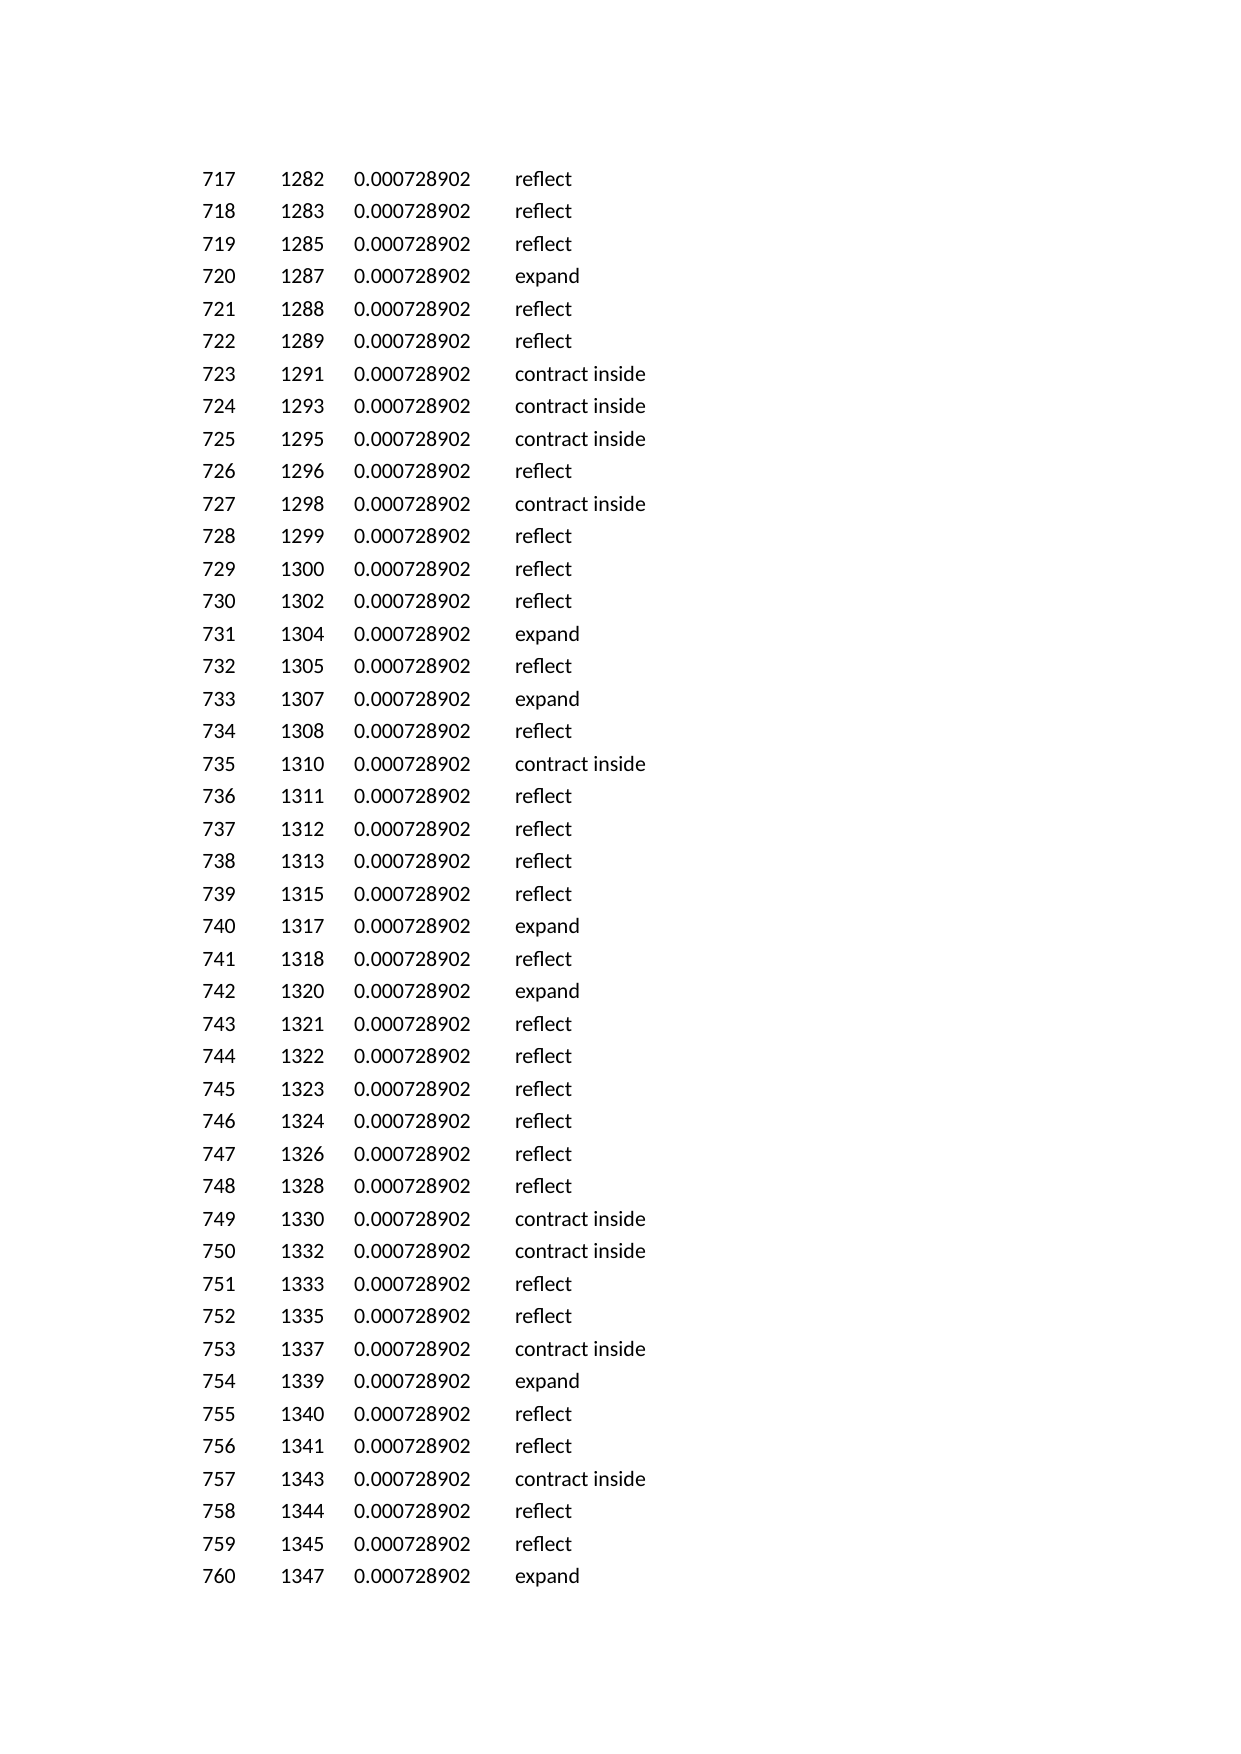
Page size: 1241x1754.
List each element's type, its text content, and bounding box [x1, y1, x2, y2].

text 739 1315 0.000728902 reflect [187, 877, 1053, 909]
text 740 1317 0.000728902 expand [187, 909, 1053, 942]
text 738 1313 0.000728902 reflect [187, 844, 1053, 877]
text 729 1300 0.000728902 reflect [187, 552, 1053, 584]
text 731 1304 0.000728902 expand [187, 617, 1053, 649]
text 744 1322 0.000728902 reflect [187, 1039, 1053, 1072]
text 722 1289 0.000728902 reflect [187, 324, 1053, 357]
text 741 1318 0.000728902 reflect [187, 942, 1053, 974]
text 735 1310 0.000728902 contract inside [187, 747, 1053, 779]
text 754 1339 0.000728902 expand [187, 1364, 1053, 1397]
text 760 1347 0.000728902 expand [187, 1559, 1053, 1592]
text 758 1344 0.000728902 reflect [187, 1494, 1053, 1527]
text 749 1330 0.000728902 contract inside [187, 1202, 1053, 1234]
text 719 1285 0.000728902 reflect [187, 227, 1053, 259]
text 723 1291 0.000728902 contract inside [187, 357, 1053, 389]
text 734 1308 0.000728902 reflect [187, 714, 1053, 747]
text 746 1324 0.000728902 reflect [187, 1104, 1053, 1137]
text 724 1293 0.000728902 contract inside [187, 389, 1053, 422]
text 757 1343 0.000728902 contract inside [187, 1462, 1053, 1494]
text 730 1302 0.000728902 reflect [187, 584, 1053, 617]
text 726 1296 0.000728902 reflect [187, 454, 1053, 487]
text 733 1307 0.000728902 expand [187, 682, 1053, 714]
text 748 1328 0.000728902 reflect [187, 1169, 1053, 1202]
text 732 1305 0.000728902 reflect [187, 649, 1053, 682]
text 727 1298 0.000728902 contract inside [187, 487, 1053, 519]
text 759 1345 0.000728902 reflect [187, 1527, 1053, 1559]
text 728 1299 0.000728902 reflect [187, 519, 1053, 552]
text 737 1312 0.000728902 reflect [187, 812, 1053, 844]
text 742 1320 0.000728902 expand [187, 974, 1053, 1007]
text 756 1341 0.000728902 reflect [187, 1429, 1053, 1462]
text 753 1337 0.000728902 contract inside [187, 1332, 1053, 1364]
text 750 1332 0.000728902 contract inside [187, 1234, 1053, 1267]
text 718 1283 0.000728902 reflect [187, 194, 1053, 227]
text 743 1321 0.000728902 reflect [187, 1007, 1053, 1039]
text 720 1287 0.000728902 expand [187, 259, 1053, 292]
text 752 1335 0.000728902 reflect [187, 1299, 1053, 1332]
text 717 1282 0.000728902 reflect [187, 162, 1053, 194]
text 736 1311 0.000728902 reflect [187, 779, 1053, 812]
text 721 1288 0.000728902 reflect [187, 292, 1053, 324]
text 725 1295 0.000728902 contract inside [187, 422, 1053, 454]
text 745 1323 0.000728902 reflect [187, 1072, 1053, 1104]
text 751 1333 0.000728902 reflect [187, 1267, 1053, 1299]
text 755 1340 0.000728902 reflect [187, 1397, 1053, 1429]
text 747 1326 0.000728902 reflect [187, 1137, 1053, 1169]
